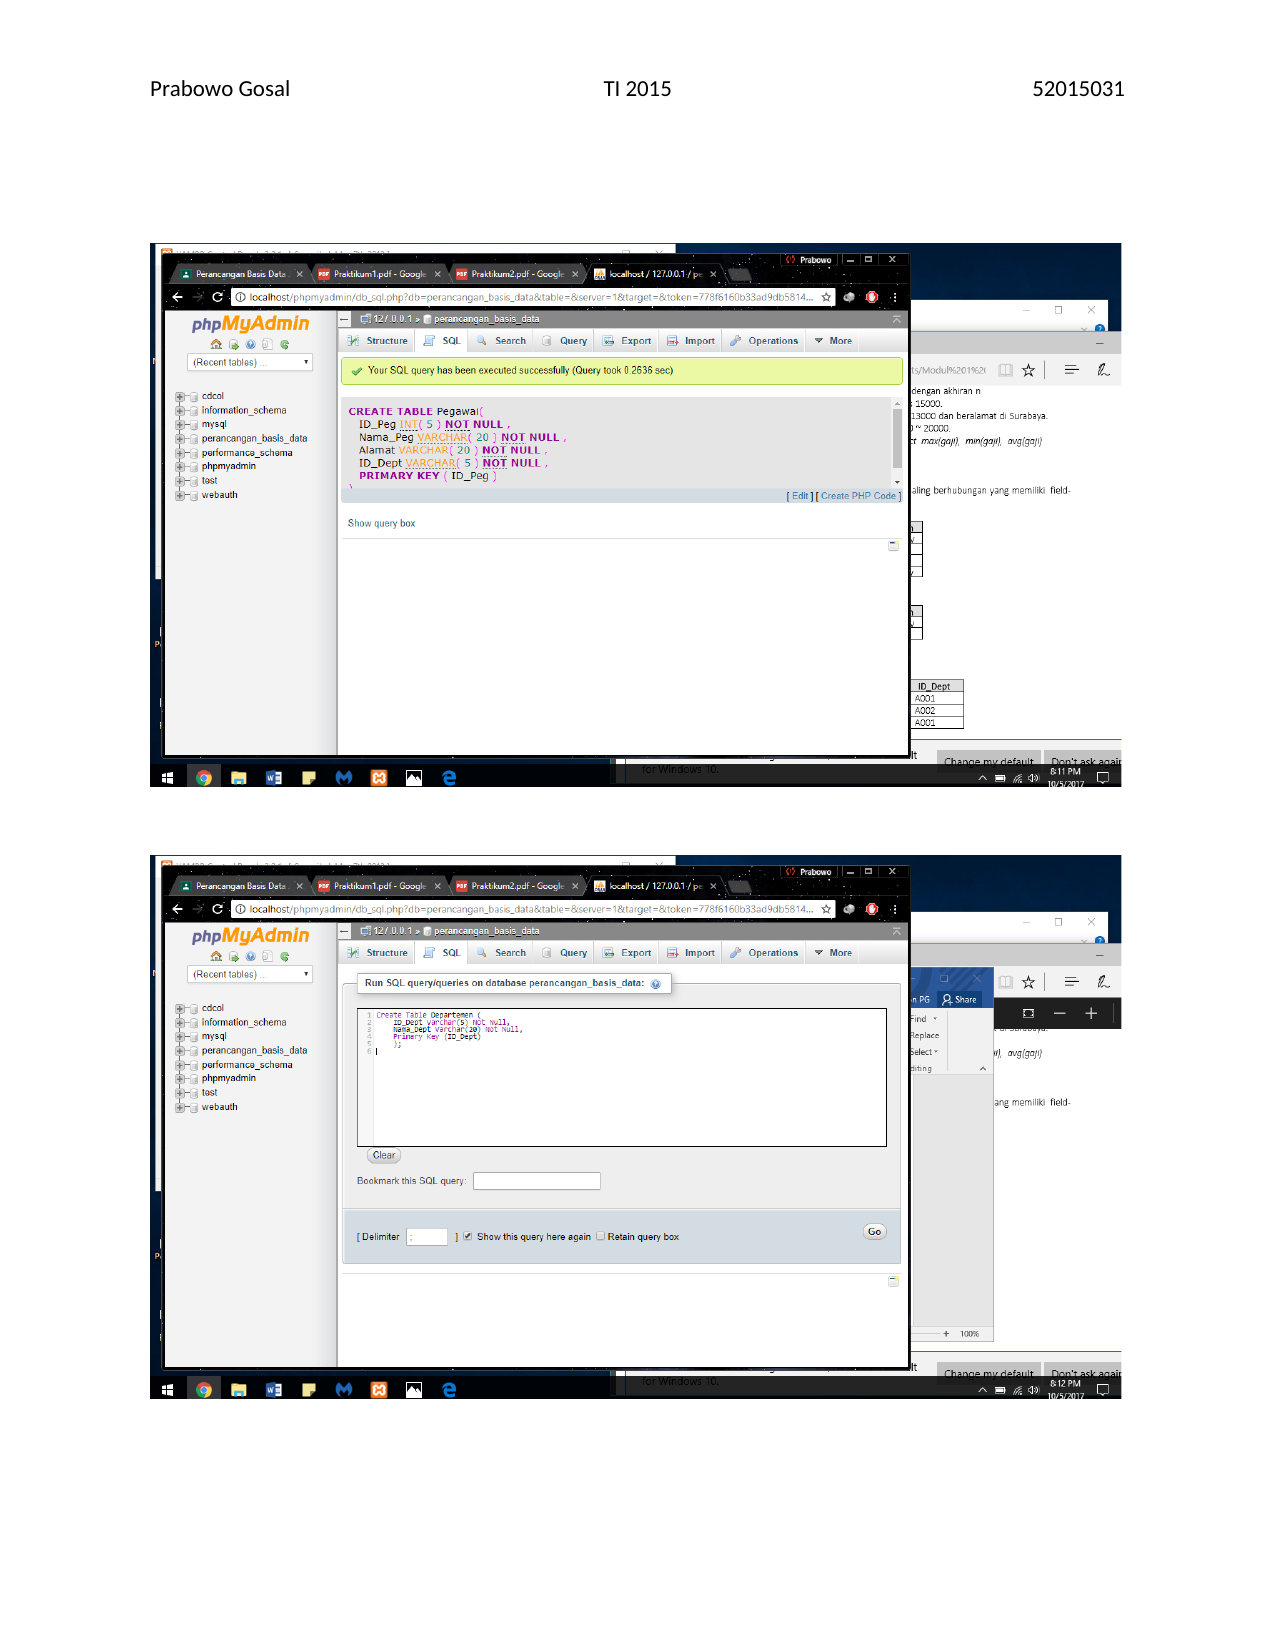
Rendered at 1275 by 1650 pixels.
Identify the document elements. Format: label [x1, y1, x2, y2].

picture [150, 243, 1122, 787]
picture [150, 855, 1122, 1399]
